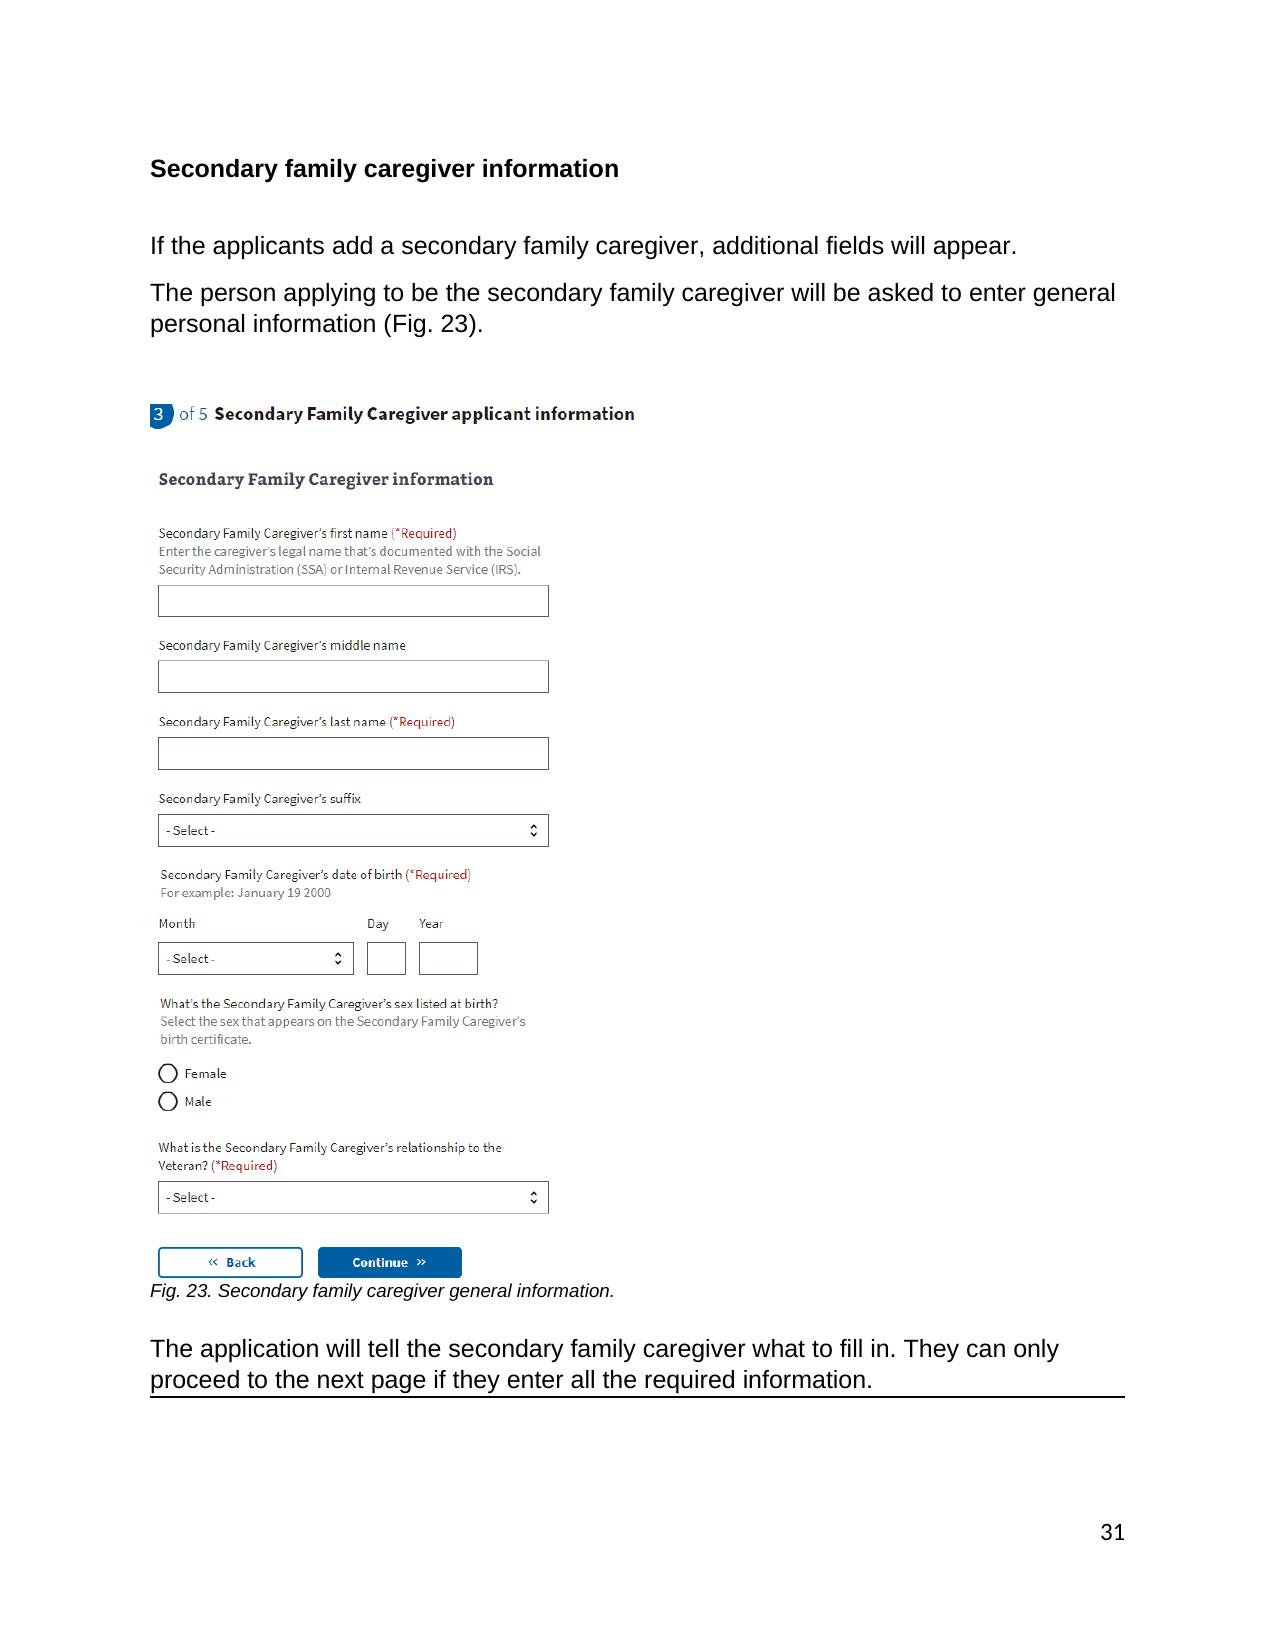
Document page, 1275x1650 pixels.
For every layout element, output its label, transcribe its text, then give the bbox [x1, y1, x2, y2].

text The person applying to be the secondary family caregiver will be asked to enter general personal information (Fig. 23). [150, 278, 1125, 338]
picture [150, 404, 636, 1278]
text If the applicants add a secondary family caregiver, additional fields will appear. [150, 231, 1125, 259]
subtitle Secondary family caregiver information [150, 154, 1125, 183]
